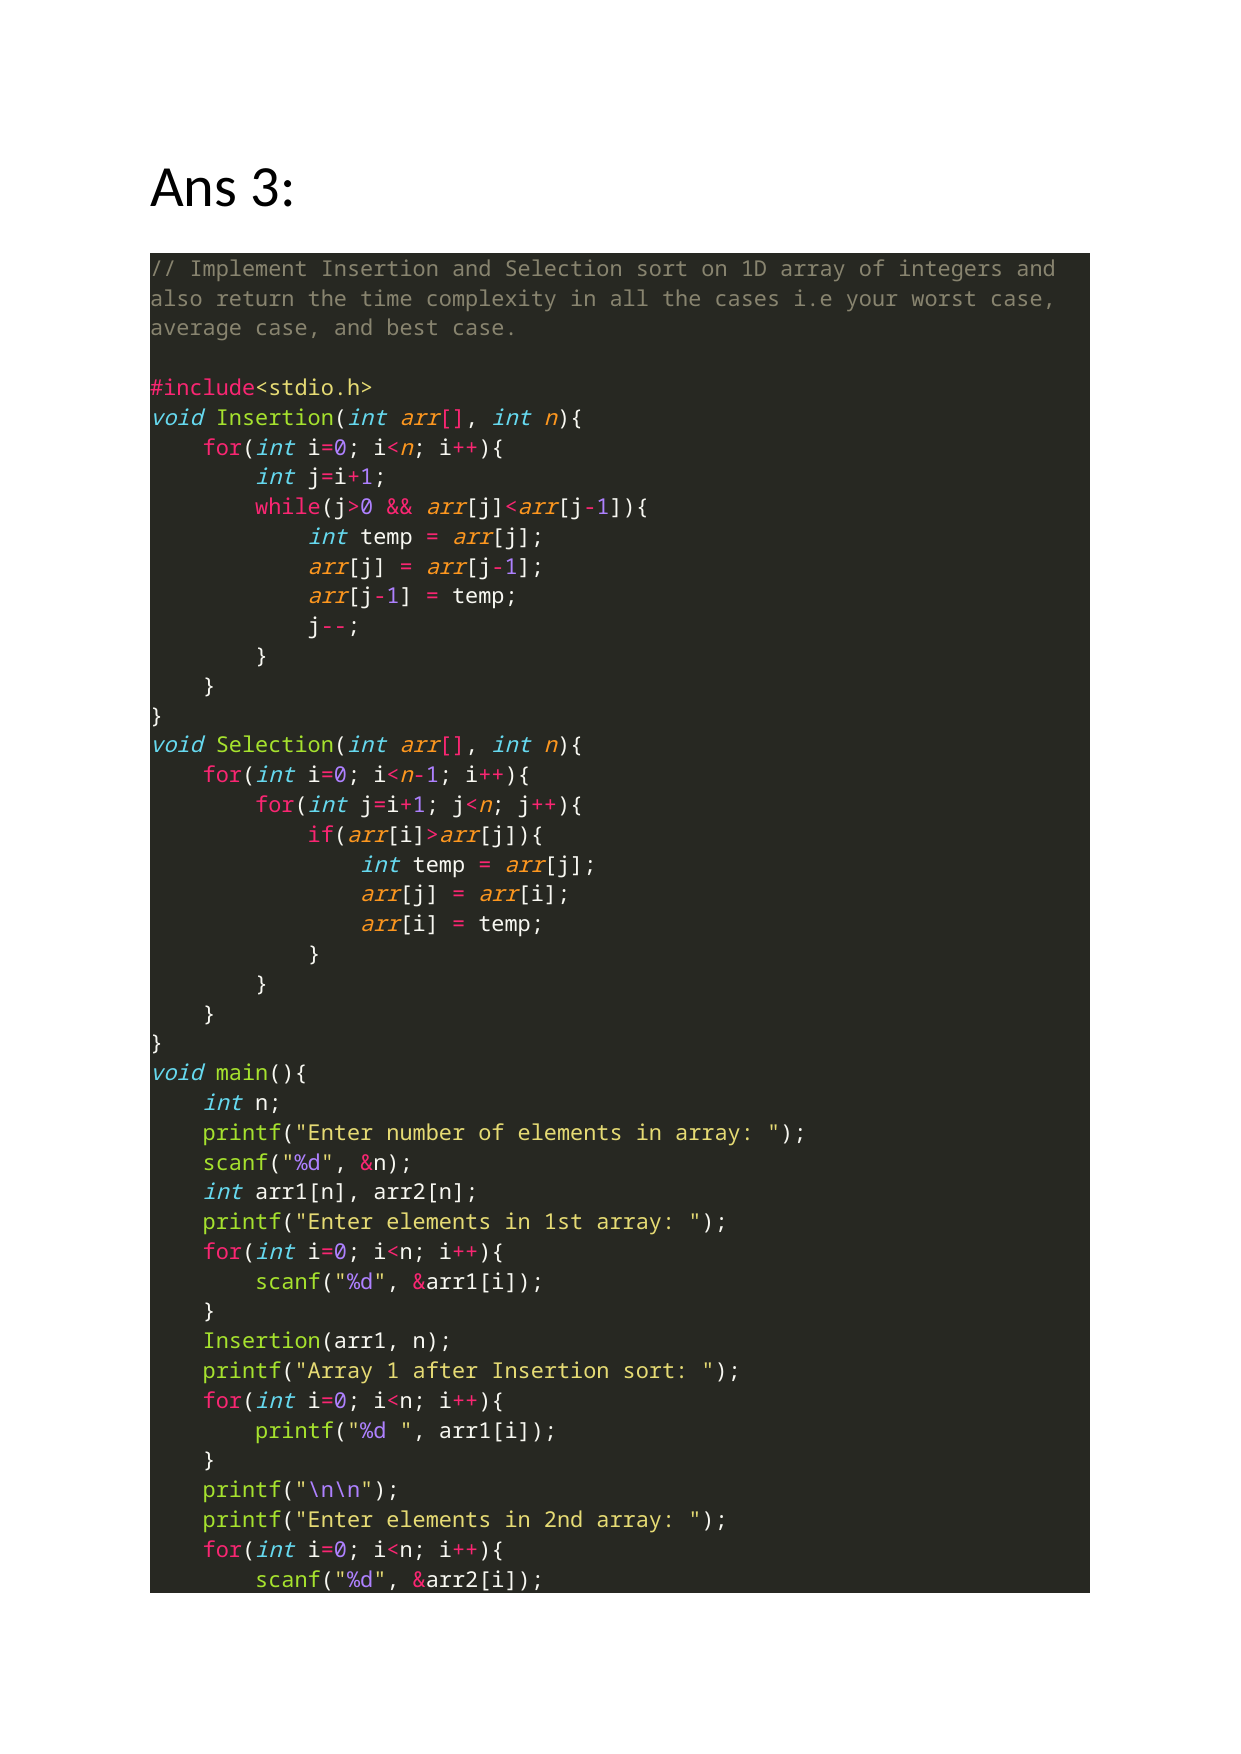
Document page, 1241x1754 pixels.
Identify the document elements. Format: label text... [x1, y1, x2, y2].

text void main(){ [150, 1057, 1090, 1087]
text int temp = arr[j]; [150, 848, 1090, 878]
text for(int i=0; i<n; i++){ [150, 1236, 1090, 1266]
text } [150, 1444, 1090, 1474]
text } [150, 938, 1090, 968]
text } [150, 1027, 1090, 1057]
text printf("Enter number of elements in array: "); [150, 1117, 1090, 1146]
text } [150, 670, 1090, 699]
text } [150, 968, 1090, 997]
text printf("Enter elements in 2nd array: "); [150, 1504, 1090, 1534]
text for(int i=0; i<n; i++){ [150, 1534, 1090, 1563]
text printf("Array 1 after Insertion sort: "); [150, 1355, 1090, 1385]
text for(int i=0; i<n-1; i++){ [150, 759, 1090, 789]
text int n; [150, 1087, 1090, 1117]
text int arr1[n], arr2[n]; [150, 1176, 1090, 1206]
text if(arr[i]>arr[j]){ [150, 819, 1090, 848]
text scanf("%d", &n); [150, 1146, 1090, 1176]
text while(j>0 && arr[j]<arr[j-1]){ [150, 491, 1090, 521]
text Ans 3: [150, 150, 1090, 221]
text #include<stdio.h> [150, 372, 1090, 402]
text int j=i+1; [150, 461, 1090, 491]
text Insertion(arr1, n); [150, 1325, 1090, 1355]
text arr[j] = arr[j-1]; [150, 551, 1090, 580]
text printf("Enter elements in 1st array: "); [150, 1206, 1090, 1236]
text scanf("%d", &arr2[i]); [150, 1563, 1090, 1593]
text void Insertion(int arr[], int n){ [150, 402, 1090, 431]
text printf("%d ", arr1[i]); [150, 1414, 1090, 1444]
text } [150, 640, 1090, 670]
text scanf("%d", &arr1[i]); [150, 1266, 1090, 1295]
text int temp = arr[j]; [150, 521, 1090, 551]
text } [150, 699, 1090, 729]
text } [150, 1295, 1090, 1325]
text arr[i] = temp; [150, 908, 1090, 938]
text j--; [150, 610, 1090, 640]
text for(int i=0; i<n; i++){ [150, 1385, 1090, 1414]
text arr[j-1] = temp; [150, 580, 1090, 610]
text arr[j] = arr[i]; [150, 878, 1090, 908]
text printf("\n\n"); [150, 1474, 1090, 1504]
text for(int i=0; i<n; i++){ [150, 431, 1090, 461]
text void Selection(int arr[], int n){ [150, 729, 1090, 759]
text // Implement Insertion and Selection sort on 1D array of integers and also return the time complexity in all the cases i.e your worst case, average case, and best case. [150, 253, 1090, 342]
text } [150, 997, 1090, 1027]
text for(int j=i+1; j<n; j++){ [150, 789, 1090, 819]
